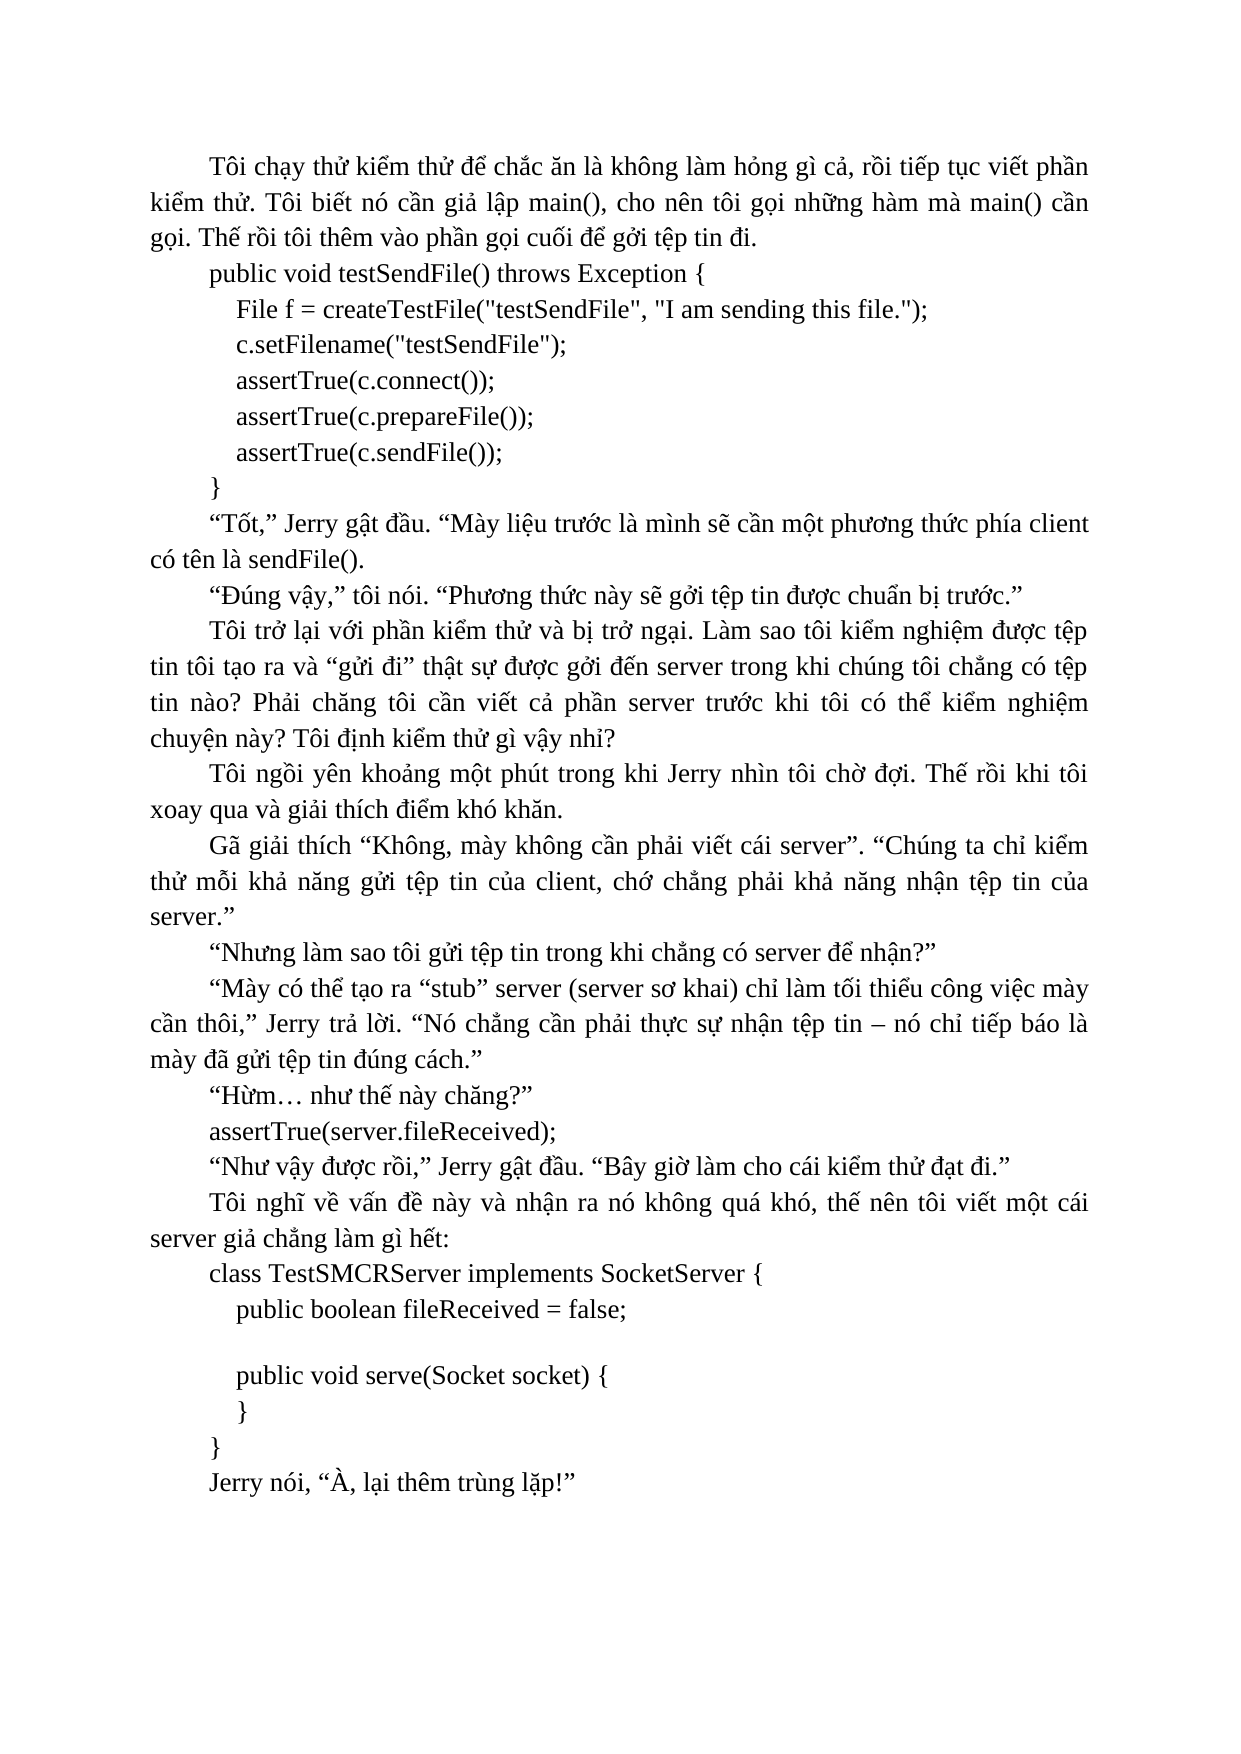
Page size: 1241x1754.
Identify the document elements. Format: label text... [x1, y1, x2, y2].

text } [150, 1395, 1090, 1426]
text assertTrue(c.connect()); [150, 364, 1090, 396]
text class TestSMCRServer implements SocketServer { [150, 1258, 1090, 1289]
text } [150, 1431, 1090, 1462]
text public void testSendFile() throws Exception { [150, 257, 1090, 288]
text public boolean fileReceived = false; [150, 1293, 1090, 1324]
text “Tốt,” Jerry gật đầu. “Mày liệu trước là mình sẽ cần một phương thức phía client có tên là sendFile(). [150, 507, 1090, 574]
text “Ðúng vậy,” tôi nói. “Phương thức này sẽ gởi tệp tin được chuẩn bị trước.” [150, 579, 1090, 610]
text assertTrue(server.fileReceived); [150, 1115, 1090, 1146]
text “Hừm… như thế này chăng?” [150, 1079, 1090, 1110]
text Tôi chạy thử kiểm thử để chắc ăn là không làm hỏng gì cả, rồi tiếp tục viết phần kiểm thử. Tôi biết nó cần giả lập main(), cho nên tôi gọi những hàm mà main() cần gọi. Thế rồi tôi thêm vào phần gọi cuối để gởi tệp tin đi. [150, 150, 1090, 253]
text assertTrue(c.prepareFile()); [150, 400, 1090, 431]
text “Mày có thể tạo ra “stub” server (server sơ khai) chỉ làm tối thiểu công việc mày cần thôi,” Jerry trả lời. “Nó chẳng cần phải thực sự nhận tệp tin – nó chỉ tiếp báo là mày đã gửi tệp tin đúng cách.” [150, 972, 1090, 1074]
text File f = createTestFile("testSendFile", "I am sending this file."); [150, 293, 1090, 324]
text public void serve(Socket socket) { [150, 1359, 1090, 1390]
text Gã giải thích “Không, mày không cần phải viết cái server”. “Chúng ta chỉ kiểm thử mỗi khả năng gửi tệp tin của client, chớ chẳng phải khả năng nhận tệp tin của server.” [150, 829, 1090, 931]
text Tôi trở lại với phần kiểm thử và bị trở ngại. Làm sao tôi kiểm nghiệm được tệp tin tôi tạo ra và “gửi đi” thật sự được gởi đến server trong khi chúng tôi chẳng có tệp tin nào? Phải chăng tôi cần viết cả phần server trước khi tôi có thể kiểm nghiệm chuyện này? Tôi định kiểm thử gì vậy nhỉ? [150, 614, 1090, 753]
text “Như vậy được rồi,” Jerry gật đầu. “Bây giờ làm cho cái kiểm thử đạt đi.” [150, 1150, 1090, 1182]
text assertTrue(c.sendFile()); [150, 436, 1090, 467]
text “Nhưng làm sao tôi gửi tệp tin trong khi chẳng có server để nhận?” [150, 936, 1090, 967]
text Tôi ngồi yên khoảng một phút trong khi Jerry nhìn tôi chờ đợi. Thế rồi khi tôi xoay qua và giải thích điểm khó khăn. [150, 757, 1090, 824]
text } [150, 472, 1090, 503]
text Jerry nói, “À, lại thêm trùng lặp!” [150, 1466, 1090, 1498]
text Tôi nghĩ về vấn đề này và nhận ra nó không quá khó, thế nên tôi viết một cái server giả chẳng làm gì hết: [150, 1186, 1090, 1253]
text c.setFilename("testSendFile"); [150, 329, 1090, 360]
